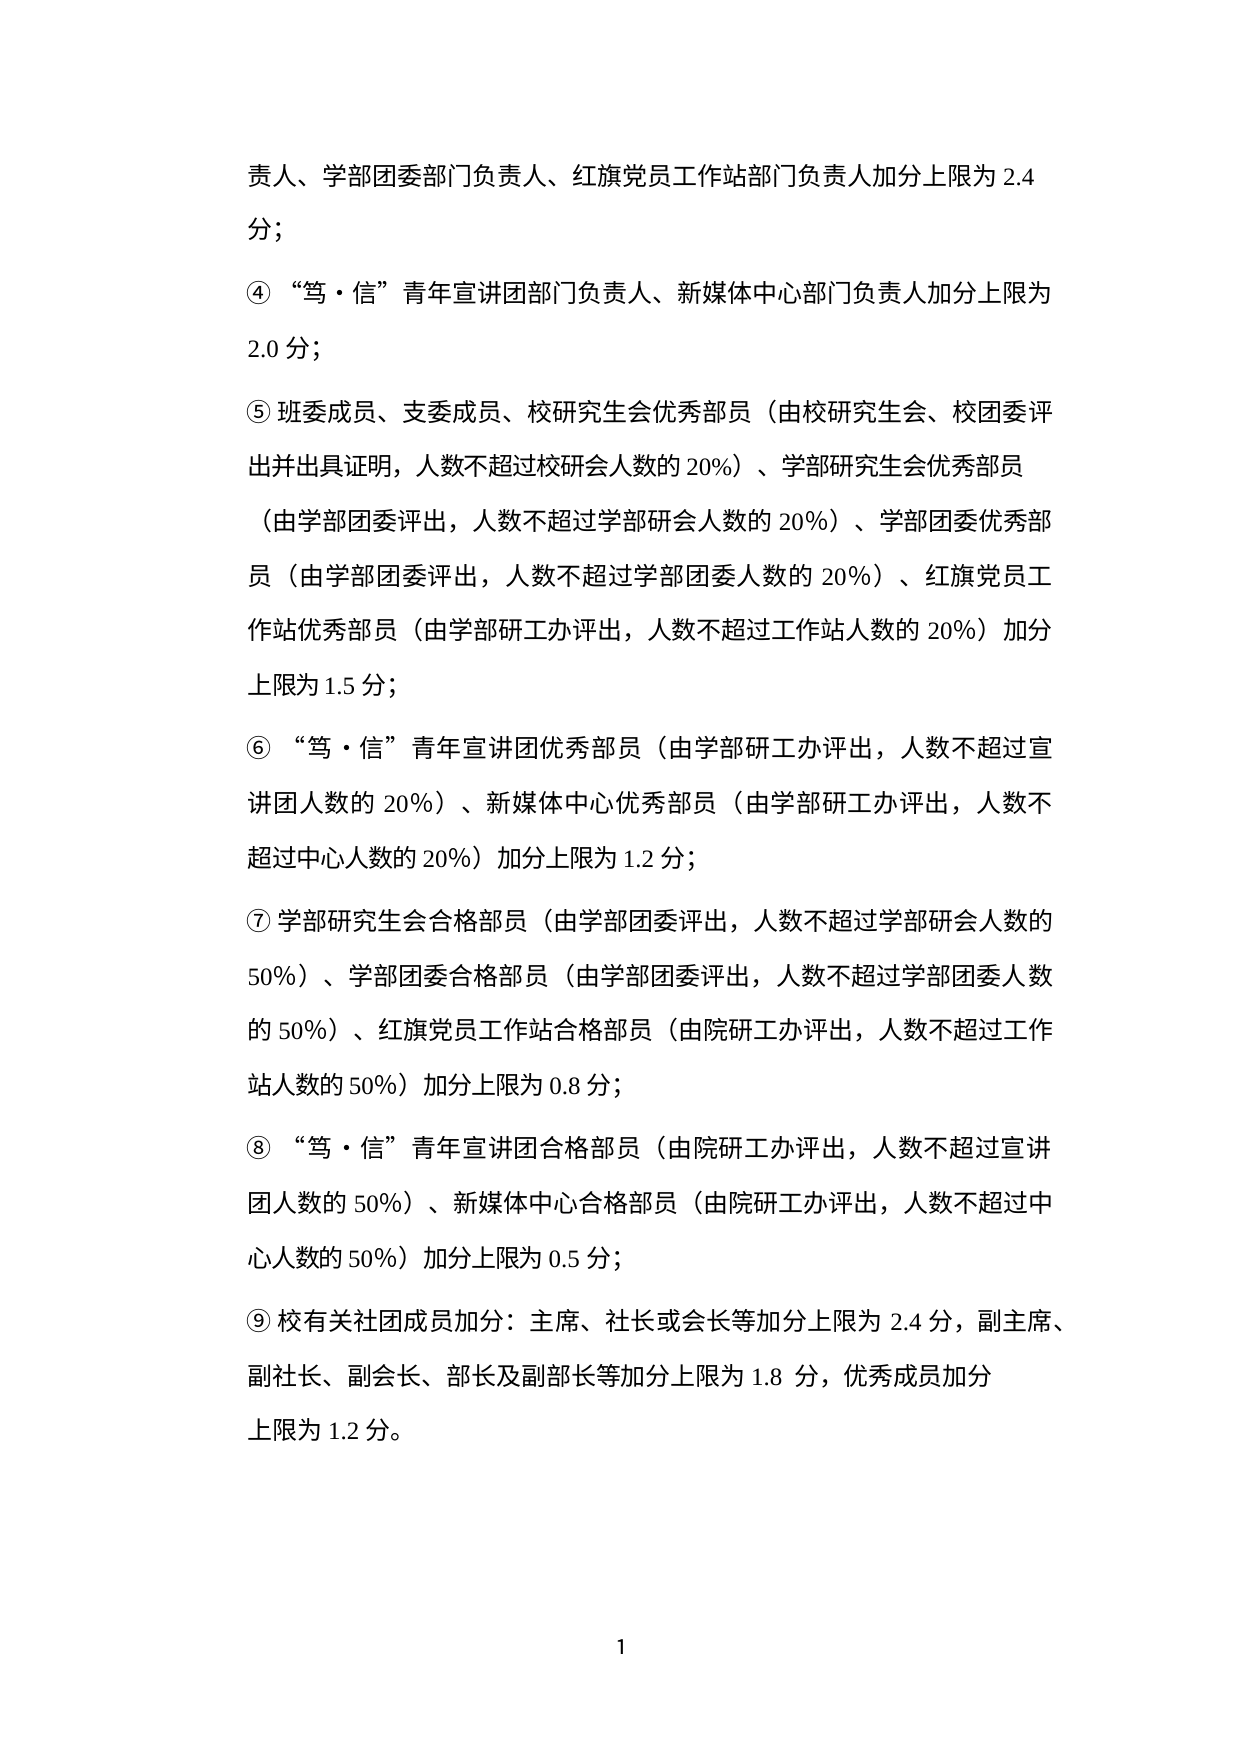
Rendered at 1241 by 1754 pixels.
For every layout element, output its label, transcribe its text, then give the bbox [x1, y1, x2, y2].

text ⑦ 学部研究生会合格部员（由学部团委评出，人数不超过学部研会人数的 50％）、学部团委合格部员（由学部团委评出，人数不超过学部团委人数的 50％）、红旗党员工作站合格部员（由院研工办评出，人数不超过工作站人数的 50％）加分上限为 0.8 分； [246, 901, 1054, 1102]
text 责人、学部团委部门负责人、红旗党员工作站部门负责人加分上限为 2.4 [247, 157, 1080, 193]
text （由学部团委评出，人数不超过学部研会人数的 20％）、学部团委优秀部员（由学部团委评出，人数不超过学部团委人数的 20％）、红旗党员工作站优秀部员（由学部研工办评出，人数不超过工作站人数的 20％）加分上限为 1.5 分； [247, 501, 1053, 702]
text ⑨ 校有关社团成员加分：主席、社长或会长等加分上限为 2.4 分，副主席、副社长、副会长、部长及副部长等加分上限为 1.8 分，优秀成员加分 [246, 1301, 1053, 1392]
text 分； [247, 209, 1080, 246]
text ⑥ “笃·信”青年宣讲团优秀部员（由学部研工办评出，人数不超过宣讲团人数的 20％）、新媒体中心优秀部员（由学部研工办评出，人数不超过中心人数的 20％）加分上限为 1.2 分； [246, 729, 1053, 874]
text ⑤ 班委成员、支委成员、校研究生会优秀部员（由校研究生会、校团委评出并出具证明，人数不超过校研会人数的 20%）、学部研究生会优秀部员 [246, 392, 1054, 483]
text 上限为 1.2 分。 [247, 1411, 1080, 1447]
text ⑧ “笃·信”青年宣讲团合格部员（由院研工办评出，人数不超过宣讲团人数的 50％）、新媒体中心合格部员（由院研工办评出，人数不超过中心人数的 50％）加分上限为 0.5 分； [246, 1129, 1054, 1274]
text ④ “笃·信”青年宣讲团部门负责人、新媒体中心部门负责人加分上限为 2.0 分； [246, 274, 1054, 365]
